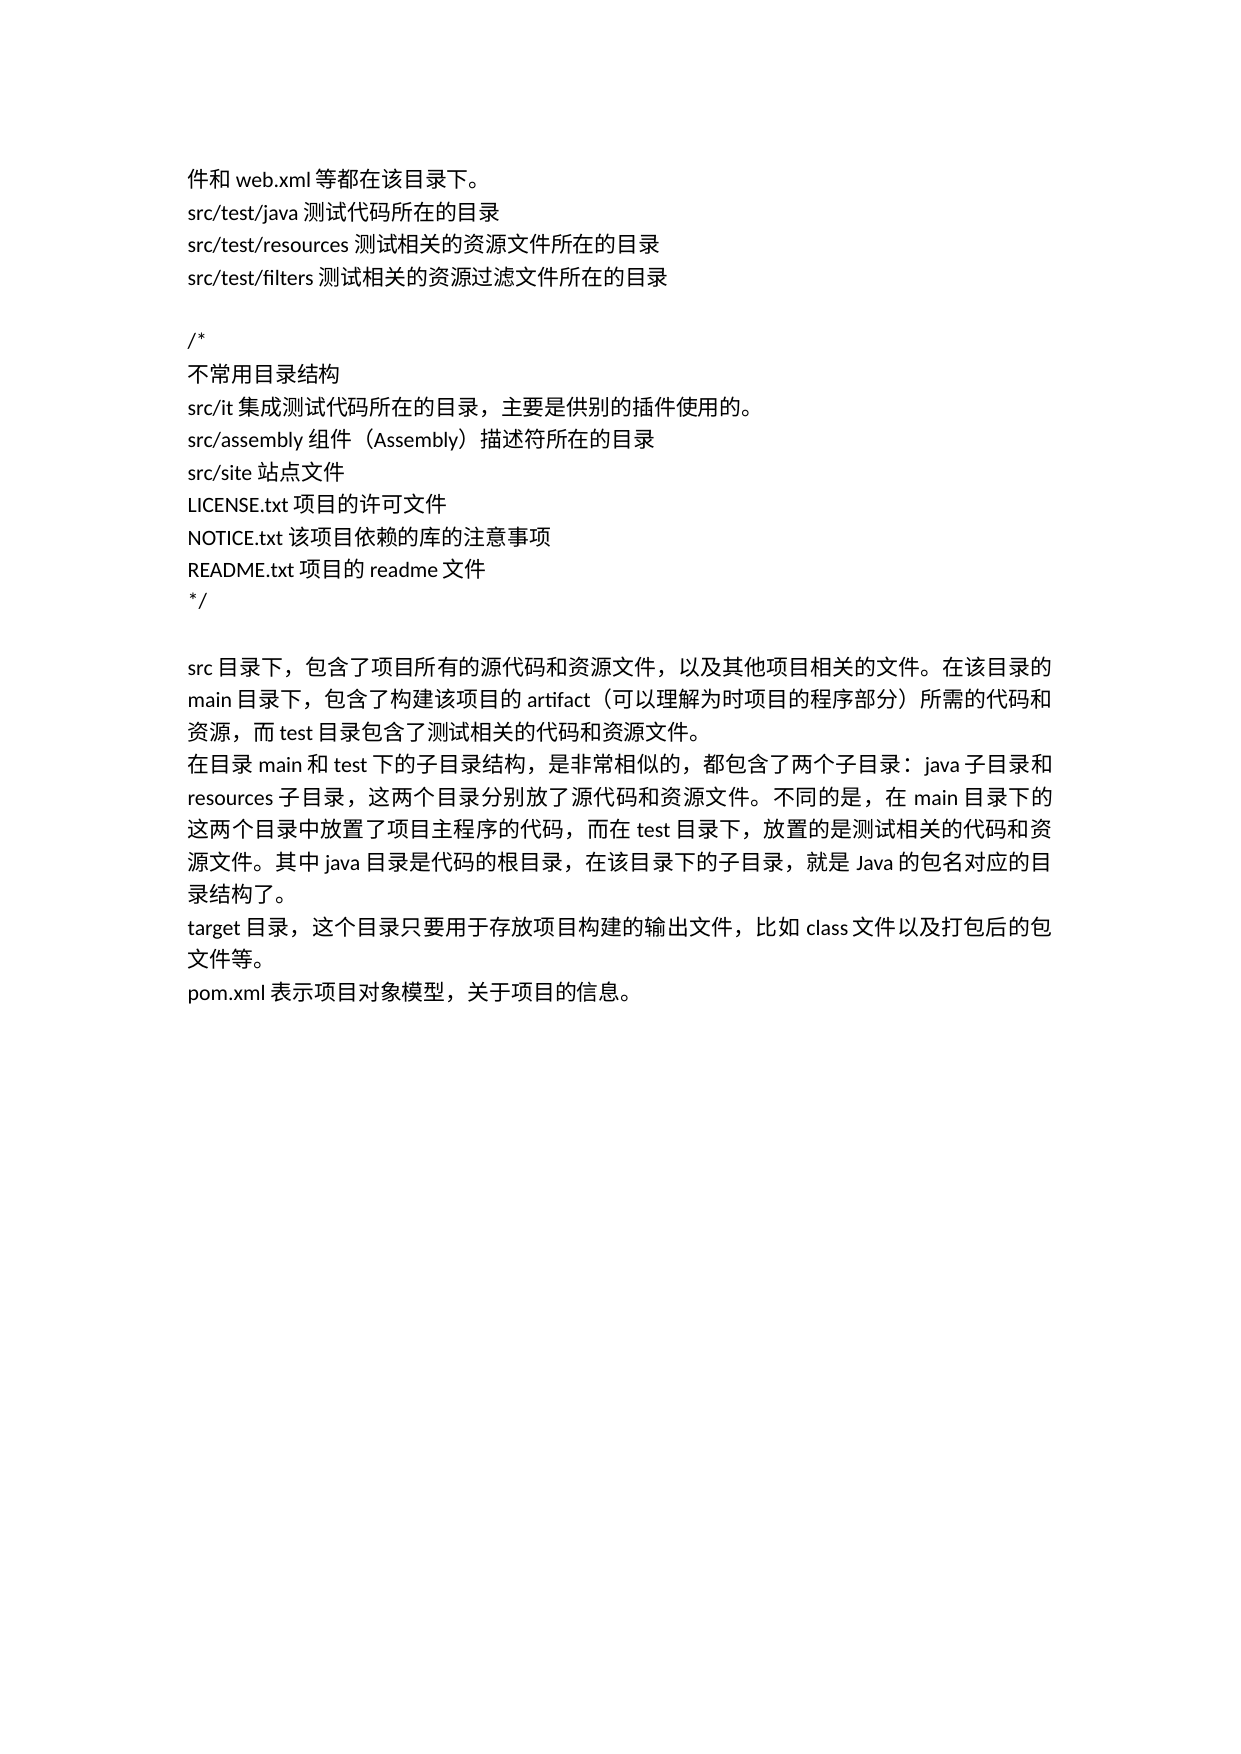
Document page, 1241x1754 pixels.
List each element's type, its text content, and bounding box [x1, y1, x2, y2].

text src/it 集成测试代码所在的目录，主要是供别的插件使用的。 [187, 389, 1053, 422]
text LICENSE.txt 项目的许可文件 [187, 487, 1053, 519]
text pom.xml 表示项目对象模型，关于项目的信息。 [187, 974, 1053, 1007]
text 不常用目录结构 [187, 357, 1053, 389]
text */ [187, 584, 1053, 617]
text src/test/java 测试代码所在的目录 [187, 194, 1053, 227]
text src/test/resources 测试相关的资源文件所在的目录 [187, 227, 1053, 259]
text 在目录main和test下的子目录结构，是非常相似的，都包含了两个子目录：java子目录和resources子目录，这两个目录分别放了源代码和资源文件。不同的是，在main目录下的这两个目录中放置了项目主程序的代码，而在test目录下，放置的是测试相关的代码和资源文件。其中java目录是代码的根目录，在该目录下的子目录，就是Java的包名对应的目录结构了。 [187, 747, 1053, 909]
text README.txt 项目的readme文件 [187, 552, 1053, 584]
text src/site 站点文件 [187, 454, 1053, 487]
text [187, 162, 1053, 194]
text src目录下，包含了项目所有的源代码和资源文件，以及其他项目相关的文件。在该目录的main目录下，包含了构建该项目的artifact（可以理解为时项目的程序部分）所需的代码和资源，而test目录包含了测试相关的代码和资源文件。 [187, 649, 1053, 747]
text /* [187, 324, 1053, 357]
text target目录，这个目录只要用于存放项目构建的输出文件，比如class文件以及打包后的包文件等。 [187, 909, 1053, 974]
text NOTICE.txt 该项目依赖的库的注意事项 [187, 519, 1053, 552]
text src/test/filters 测试相关的资源过滤文件所在的目录 [187, 259, 1053, 292]
text src/assembly 组件（Assembly）描述符所在的目录 [187, 422, 1053, 454]
